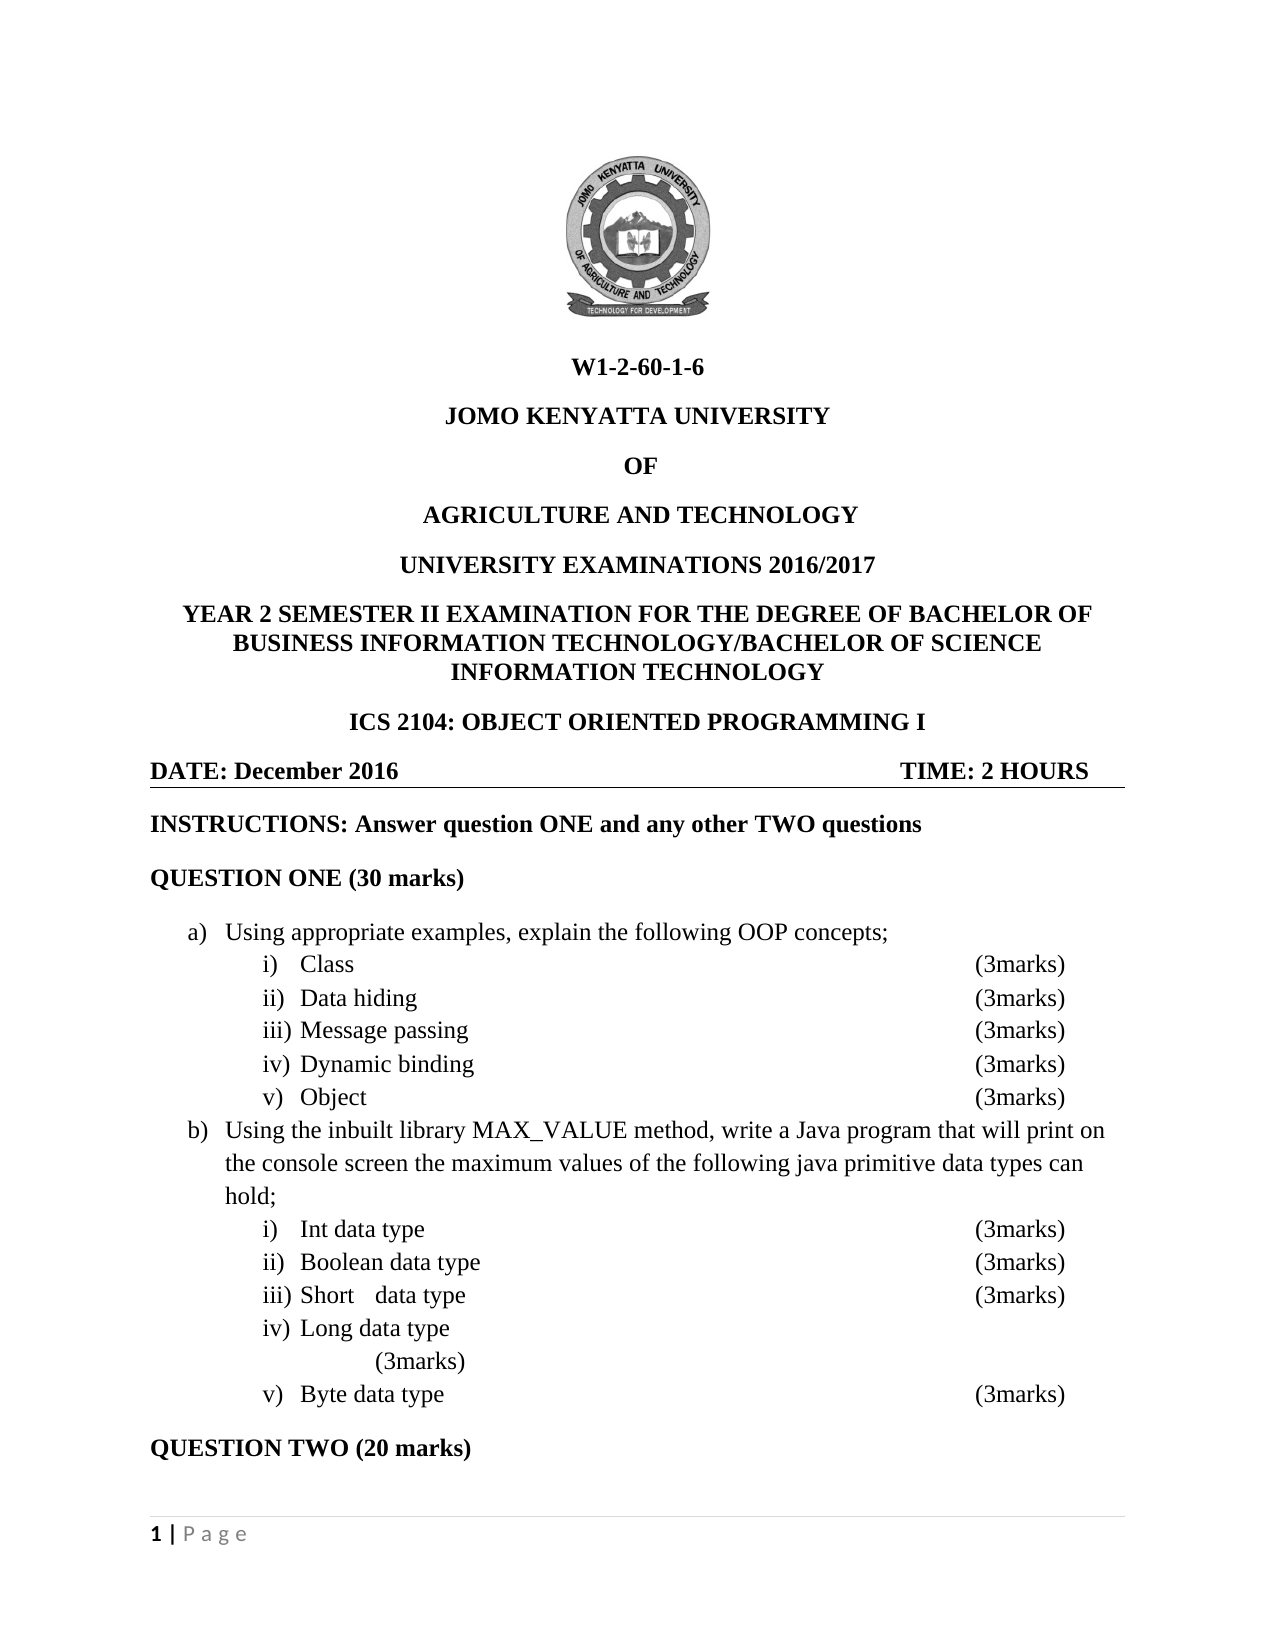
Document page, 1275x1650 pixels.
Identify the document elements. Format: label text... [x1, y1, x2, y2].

text YEAR 2 SEMESTER II EXAMINATION FOR THE DEGREE OF BACHELOR OF BUSINESS INFORMATION TECHNOLOGY/BACHELOR OF SCIENCE INFORMATION TECHNOLOGY [150, 599, 1125, 686]
list Long data type (3marks) [262, 1313, 1125, 1374]
text AGRICULTURE AND TECHNOLOGY [150, 500, 1125, 529]
list Data hiding (3marks) [262, 983, 1125, 1011]
text DATE: December 2016 TIME: 2 HOURS [150, 756, 1125, 787]
list Class (3marks) [262, 949, 1125, 978]
text QUESTION ONE (30 marks) [150, 863, 1125, 891]
text JOMO KENYATTA UNIVERSITY [150, 401, 1125, 430]
list Message passing (3marks) [262, 1016, 1125, 1044]
text QUESTION TWO (20 marks) [150, 1433, 1125, 1461]
text W1-2-60-1-6 [150, 352, 1125, 380]
list Boolean data type (3marks) [262, 1247, 1125, 1276]
list Using the inbuilt library MAX_VALUE method, write a Java program that will print on the console screen the maximum values of the following java primitive data types can hold; [187, 1115, 1125, 1209]
list Short data type (3marks) [262, 1280, 1125, 1308]
text ICS 2104: OBJECT ORIENTED PROGRAMMING I [150, 707, 1125, 735]
picture [543, 150, 733, 327]
list Int data type (3marks) [262, 1214, 1125, 1242]
list Byte data type (3marks) [262, 1379, 1125, 1408]
list Using appropriate examples, explain the following OOP concepts; [187, 917, 1125, 945]
text OF [150, 451, 1125, 479]
list Dynamic binding (3marks) [262, 1049, 1125, 1077]
list Object (3marks) [262, 1082, 1125, 1110]
text INSTRUCTIONS: Answer question ONE and any other TWO questions [150, 809, 1125, 838]
text UNIVERSITY EXAMINATIONS 2016/2017 [150, 550, 1125, 579]
